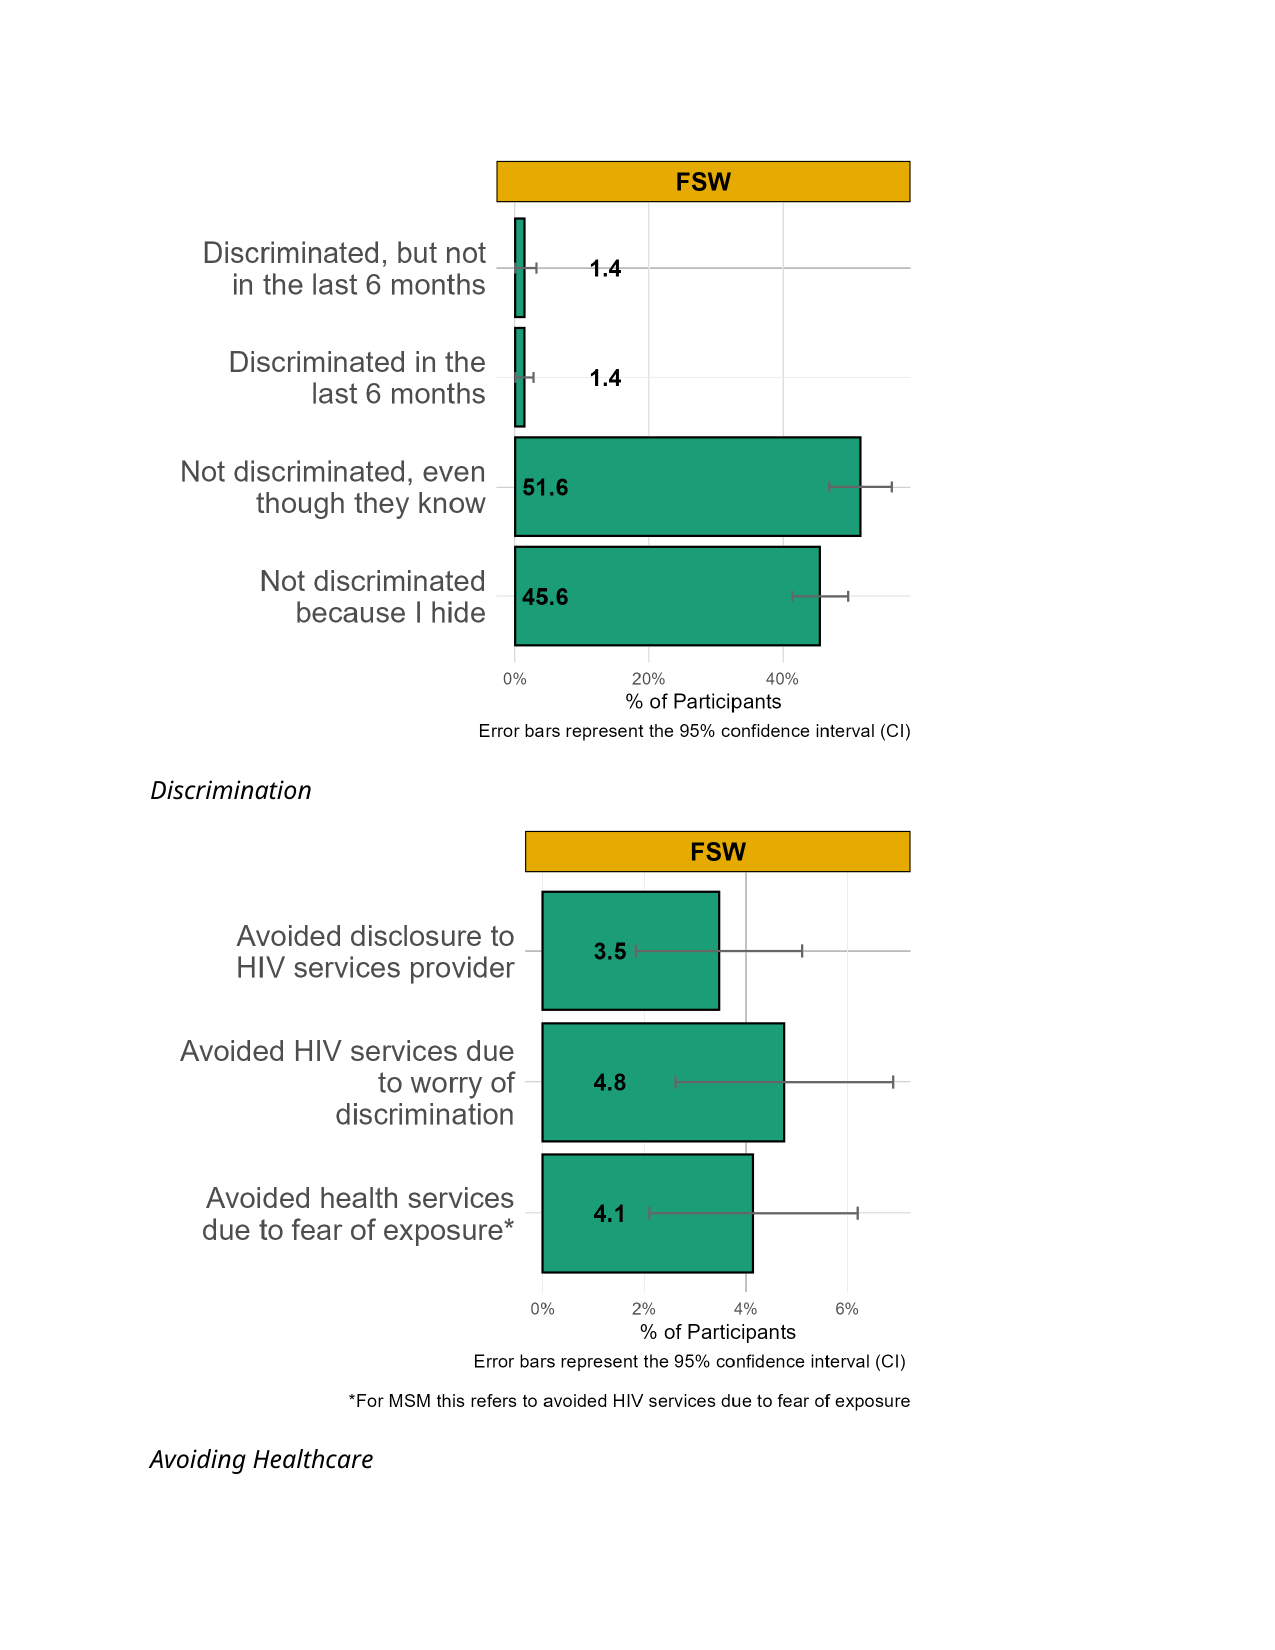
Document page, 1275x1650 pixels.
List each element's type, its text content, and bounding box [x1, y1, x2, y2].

picture [168, 819, 922, 1422]
table_header Avoiding Healthcare [139, 819, 1114, 1489]
picture [168, 150, 922, 752]
table_header Discrimination [139, 150, 1114, 819]
